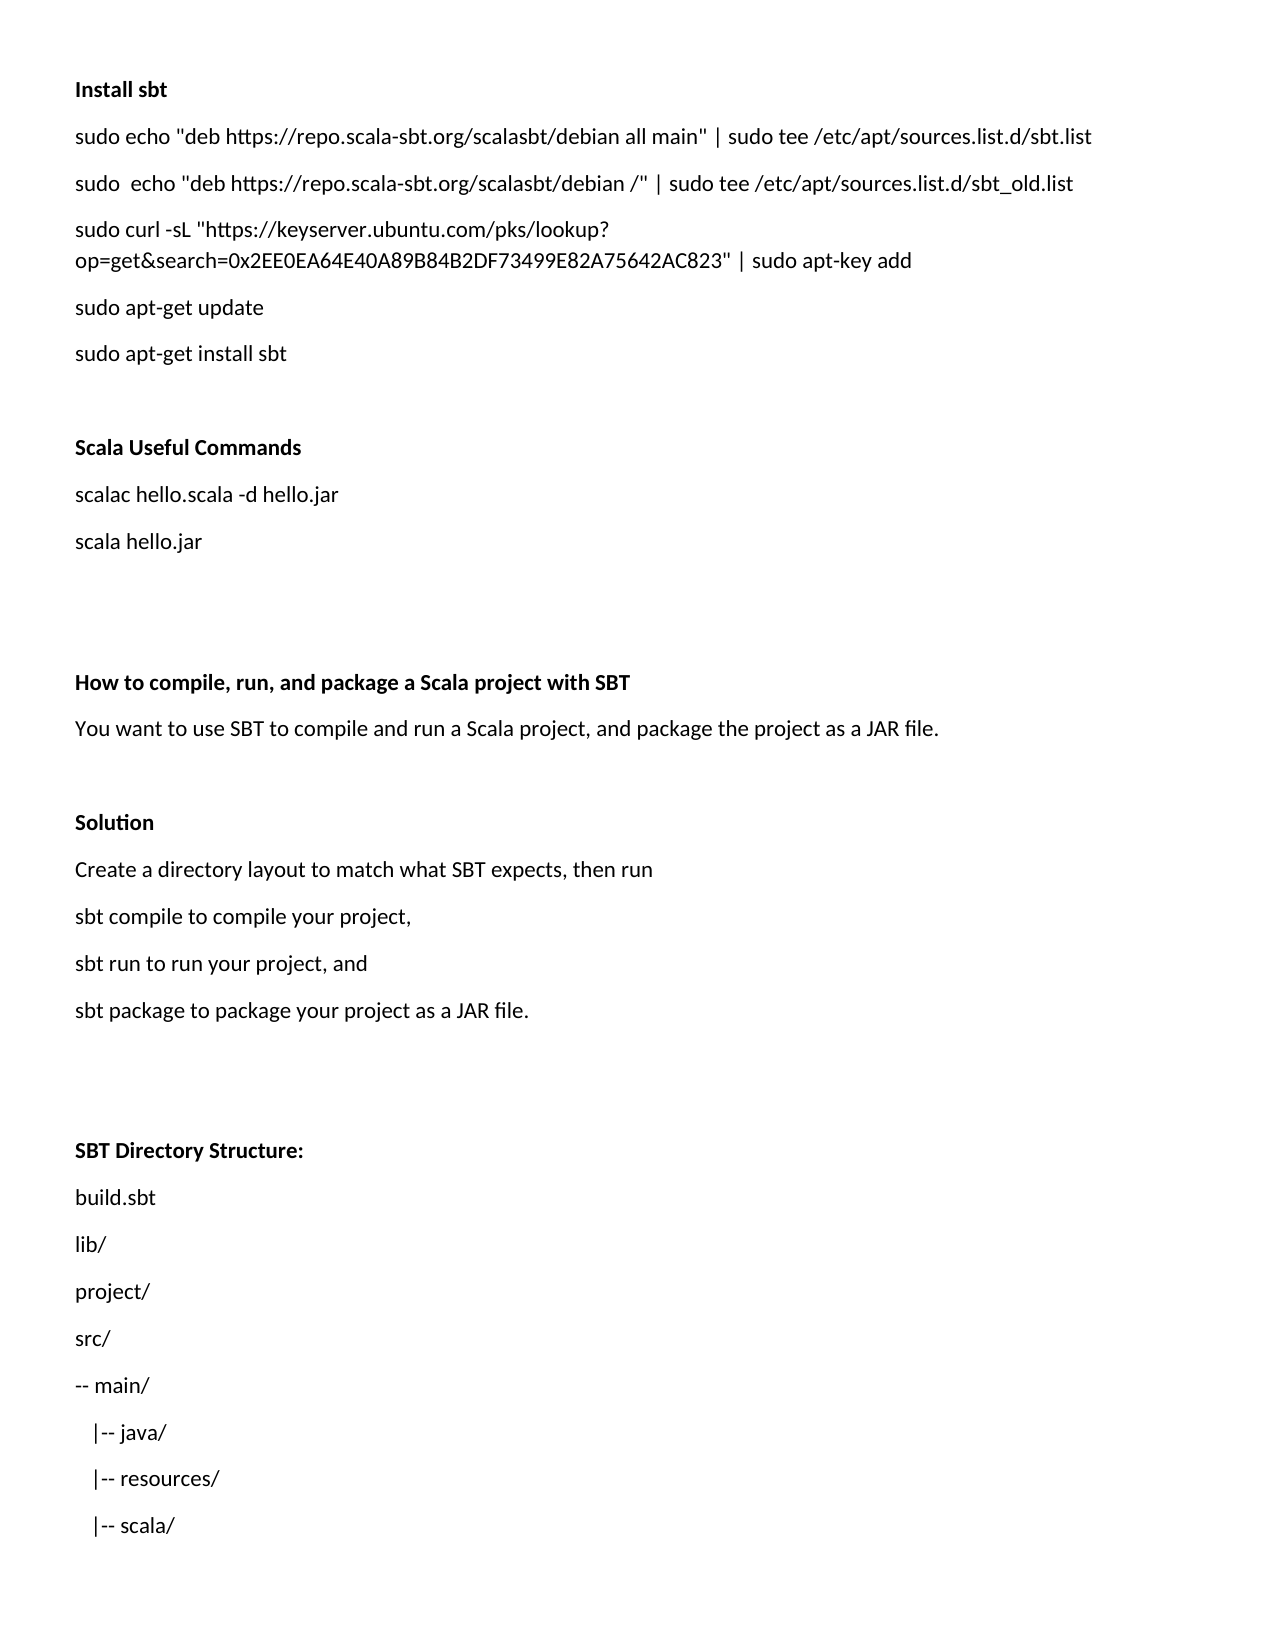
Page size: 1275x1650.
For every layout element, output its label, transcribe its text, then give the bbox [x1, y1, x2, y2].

text -- main/ [75, 1371, 1200, 1399]
text Install sbt [75, 75, 1200, 103]
text SBT Directory Structure: [75, 1136, 1200, 1164]
text |-- resources/ [75, 1464, 1200, 1493]
text |-- scala/ [75, 1511, 1200, 1539]
text sudo curl -sL "https://keyserver.ubuntu.com/pks/lookup?op=get&search=0x2EE0EA64E40A89B84B2DF73499E82A75642AC823" | sudo apt-key add [75, 216, 1200, 274]
text How to compile, run, and package a Scala project with SBT [75, 668, 1200, 696]
text sudo apt-get install sbt [75, 339, 1200, 368]
text sudo echo "deb https://repo.scala-sbt.org/scalasbt/debian all main" | sudo tee /etc/apt/sources.list.d/sbt.list [75, 122, 1200, 150]
text Scala Useful Commands [75, 433, 1200, 461]
text sbt package to package your project as a JAR file. [75, 996, 1200, 1024]
text Create a directory layout to match what SBT expects, then run [75, 855, 1200, 883]
text sbt compile to compile your project, [75, 902, 1200, 930]
text lib/ [75, 1230, 1200, 1258]
text sudo apt-get update [75, 293, 1200, 321]
text scalac hello.scala -d hello.jar [75, 480, 1200, 508]
text |-- java/ [75, 1418, 1200, 1446]
text scala hello.jar [75, 527, 1200, 555]
text src/ [75, 1324, 1200, 1352]
text build.sbt [75, 1183, 1200, 1211]
text You want to use SBT to compile and run a Scala project, and package the project as a JAR file. [75, 714, 1200, 743]
text project/ [75, 1277, 1200, 1305]
text Solution [75, 808, 1200, 836]
text sbt run to run your project, and [75, 949, 1200, 977]
text sudo echo "deb https://repo.scala-sbt.org/scalasbt/debian /" | sudo tee /etc/apt/sources.list.d/sbt_old.list [75, 169, 1200, 197]
